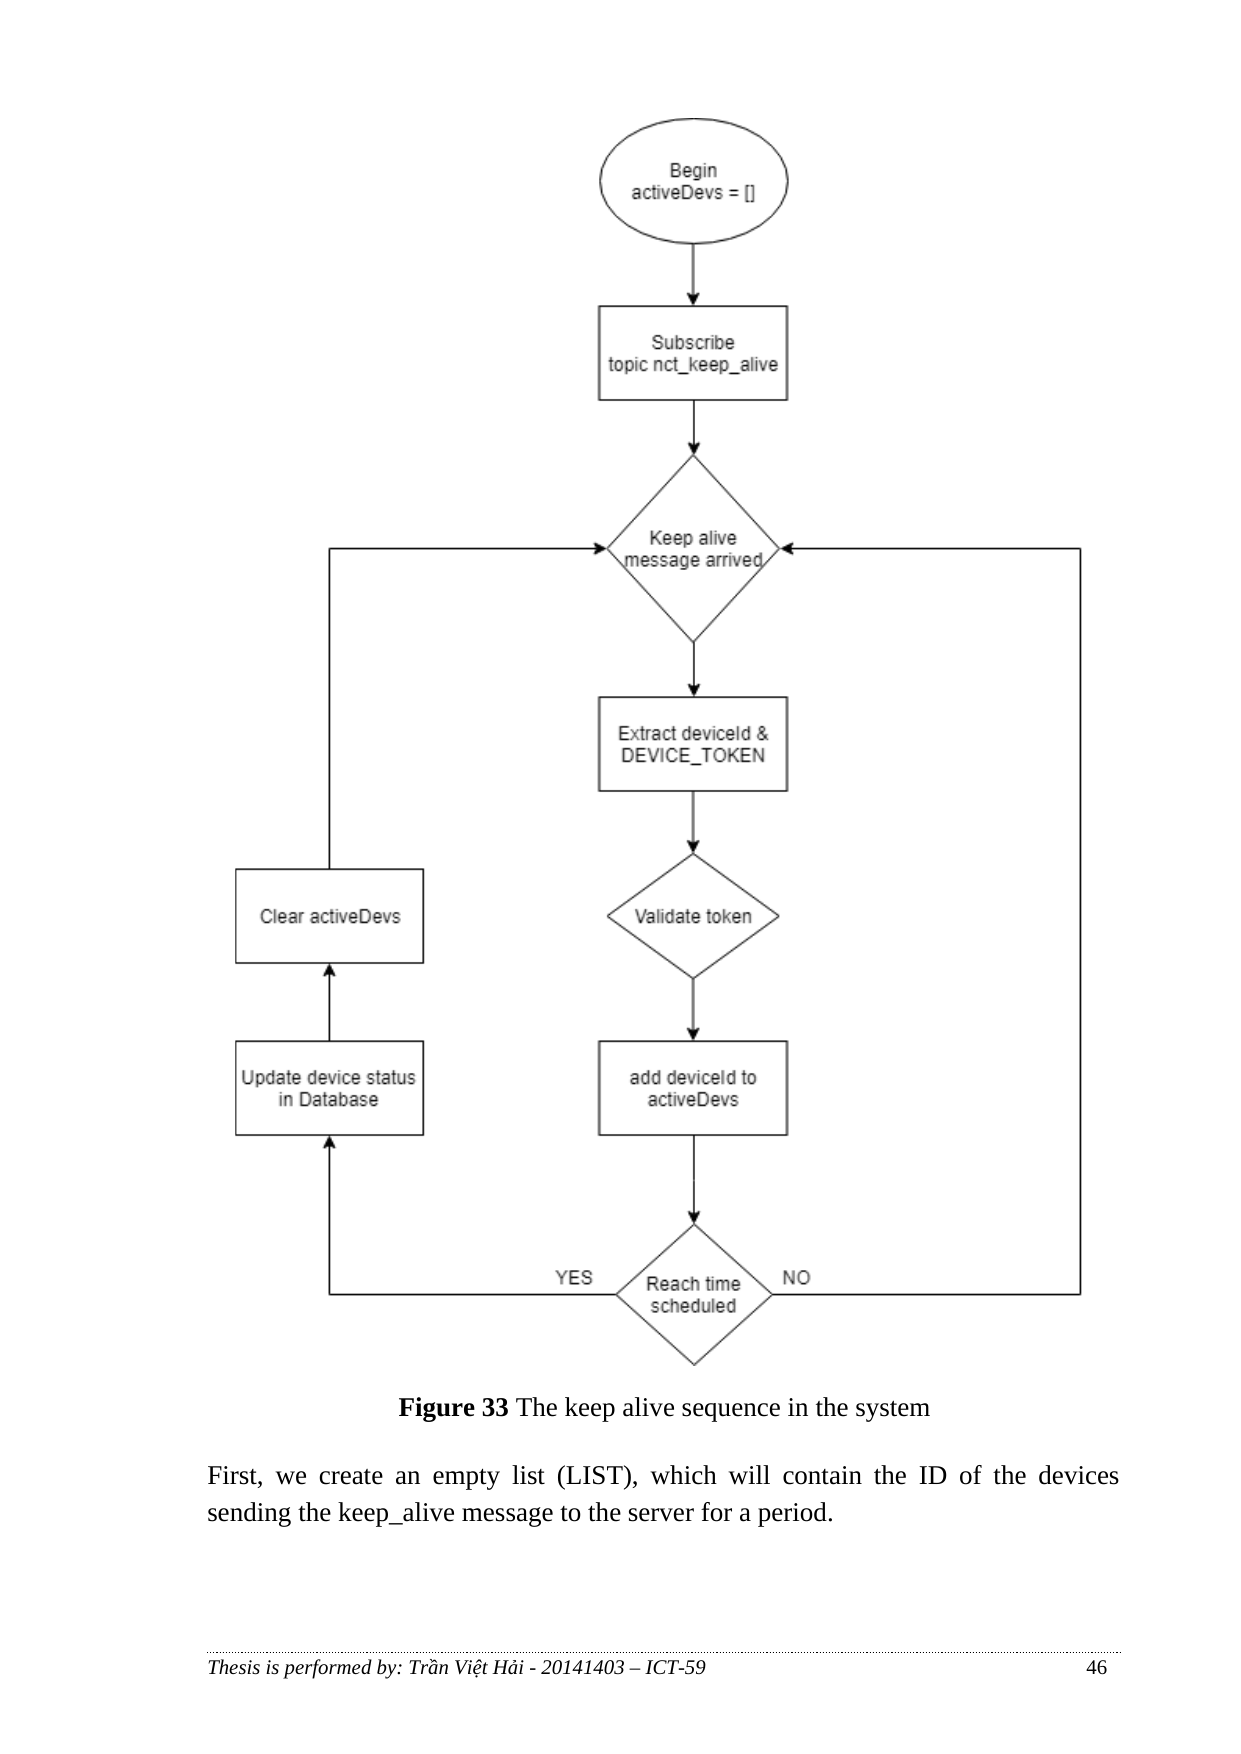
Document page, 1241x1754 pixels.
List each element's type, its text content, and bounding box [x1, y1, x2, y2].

text First, we create an empty list (LIST), which will contain the ID of the devices sending the keep_alive message to the server for a period. [207, 1459, 1122, 1527]
picture [235, 118, 1094, 1366]
